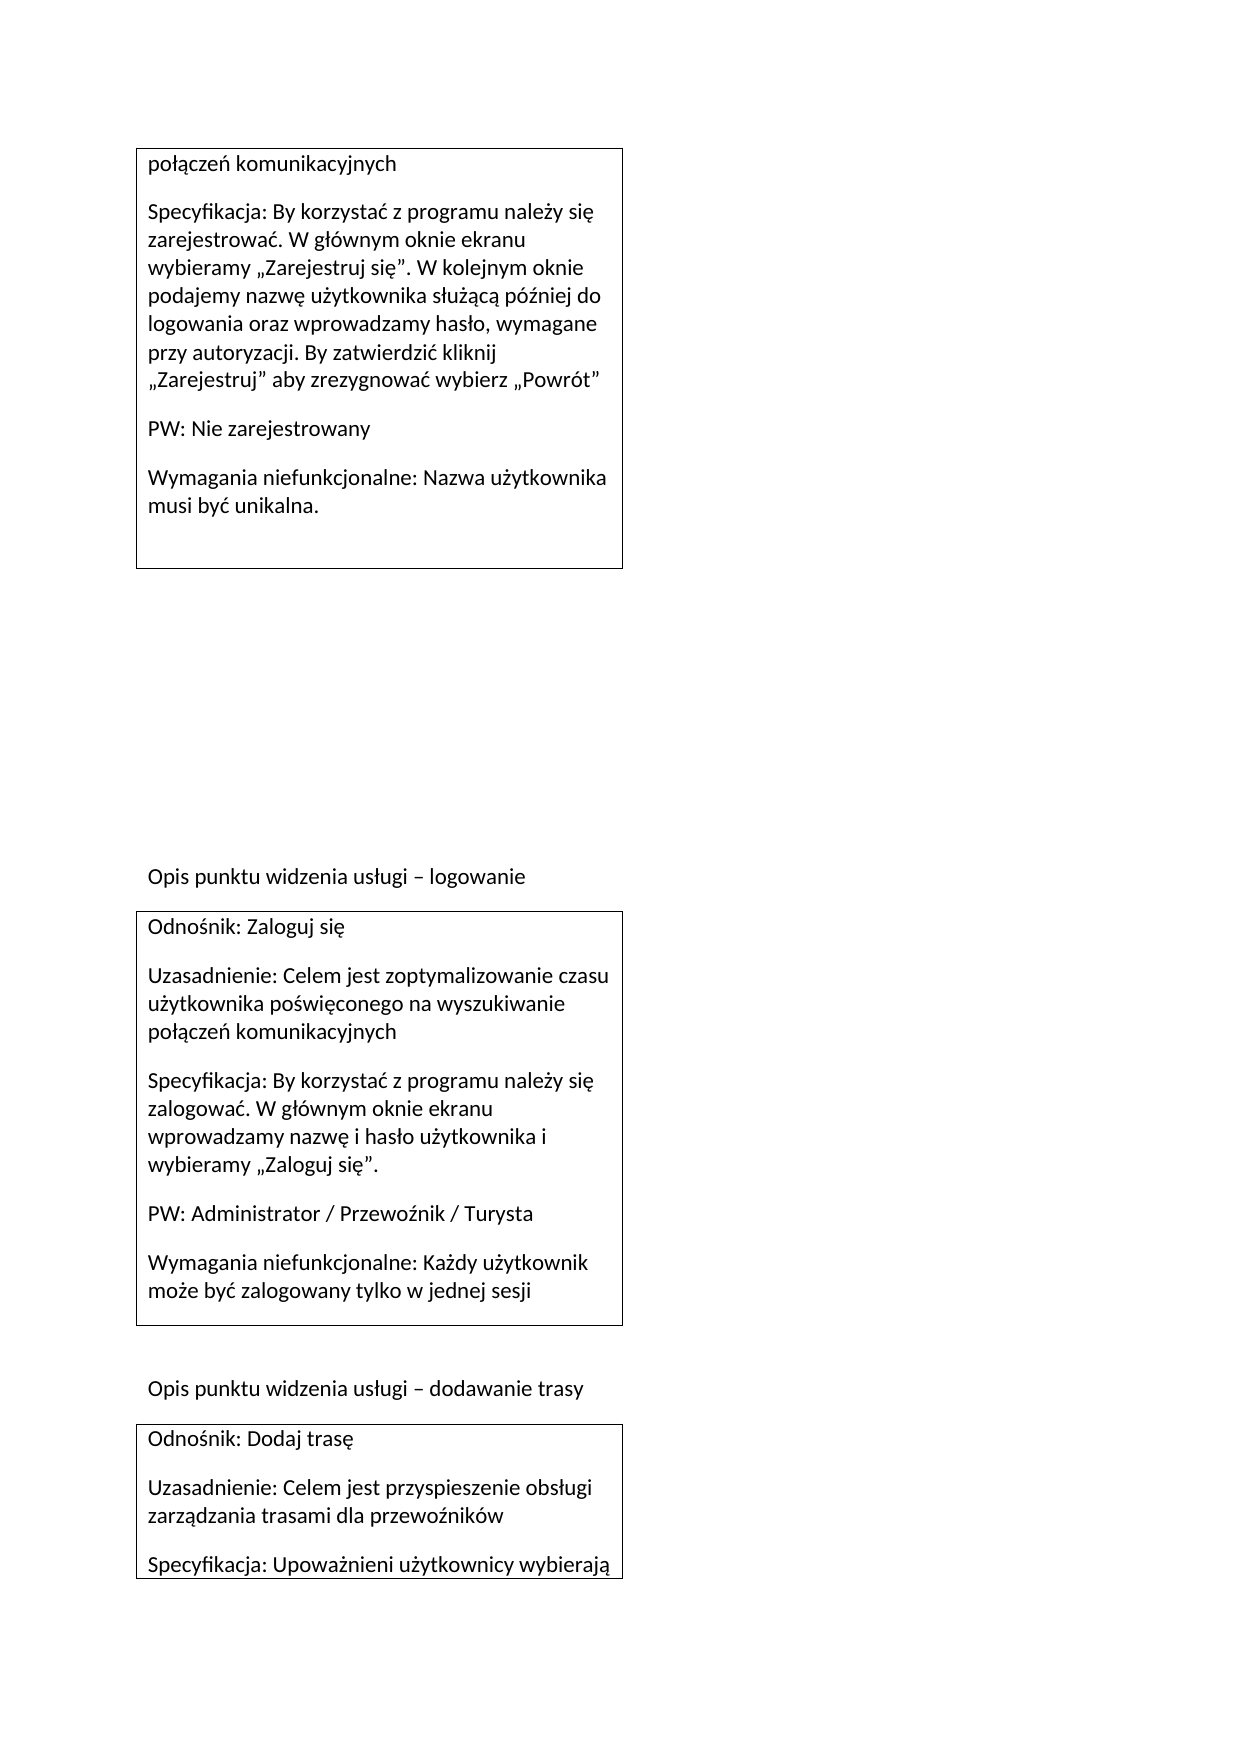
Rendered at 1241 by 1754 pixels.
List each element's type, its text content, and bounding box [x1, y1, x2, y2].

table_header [137, 149, 622, 568]
table_header Odnośnik: Zaloguj się Uzasadnienie: Celem jest zoptymalizowanie czasu użytkownika poświęconego na wyszukiwanie połączeń komunikacyjnych Specyfikacja: By korzystać z programu należy się zalogować. W głównym oknie ekranu wprowadzamy nazwę i hasło użytkownika i wybieramy „Zaloguj się”. PW: Administrator / Przewoźnik / Turysta Wymagania niefunkcjonalne: Każdy użytkownik może być zalogowany tylko w jednej sesji [137, 912, 622, 1325]
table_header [137, 1425, 622, 1578]
text Opis punktu widzenia usługi – dodawanie trasy [148, 1374, 1093, 1403]
text Opis punktu widzenia usługi – logowanie [148, 862, 1093, 890]
